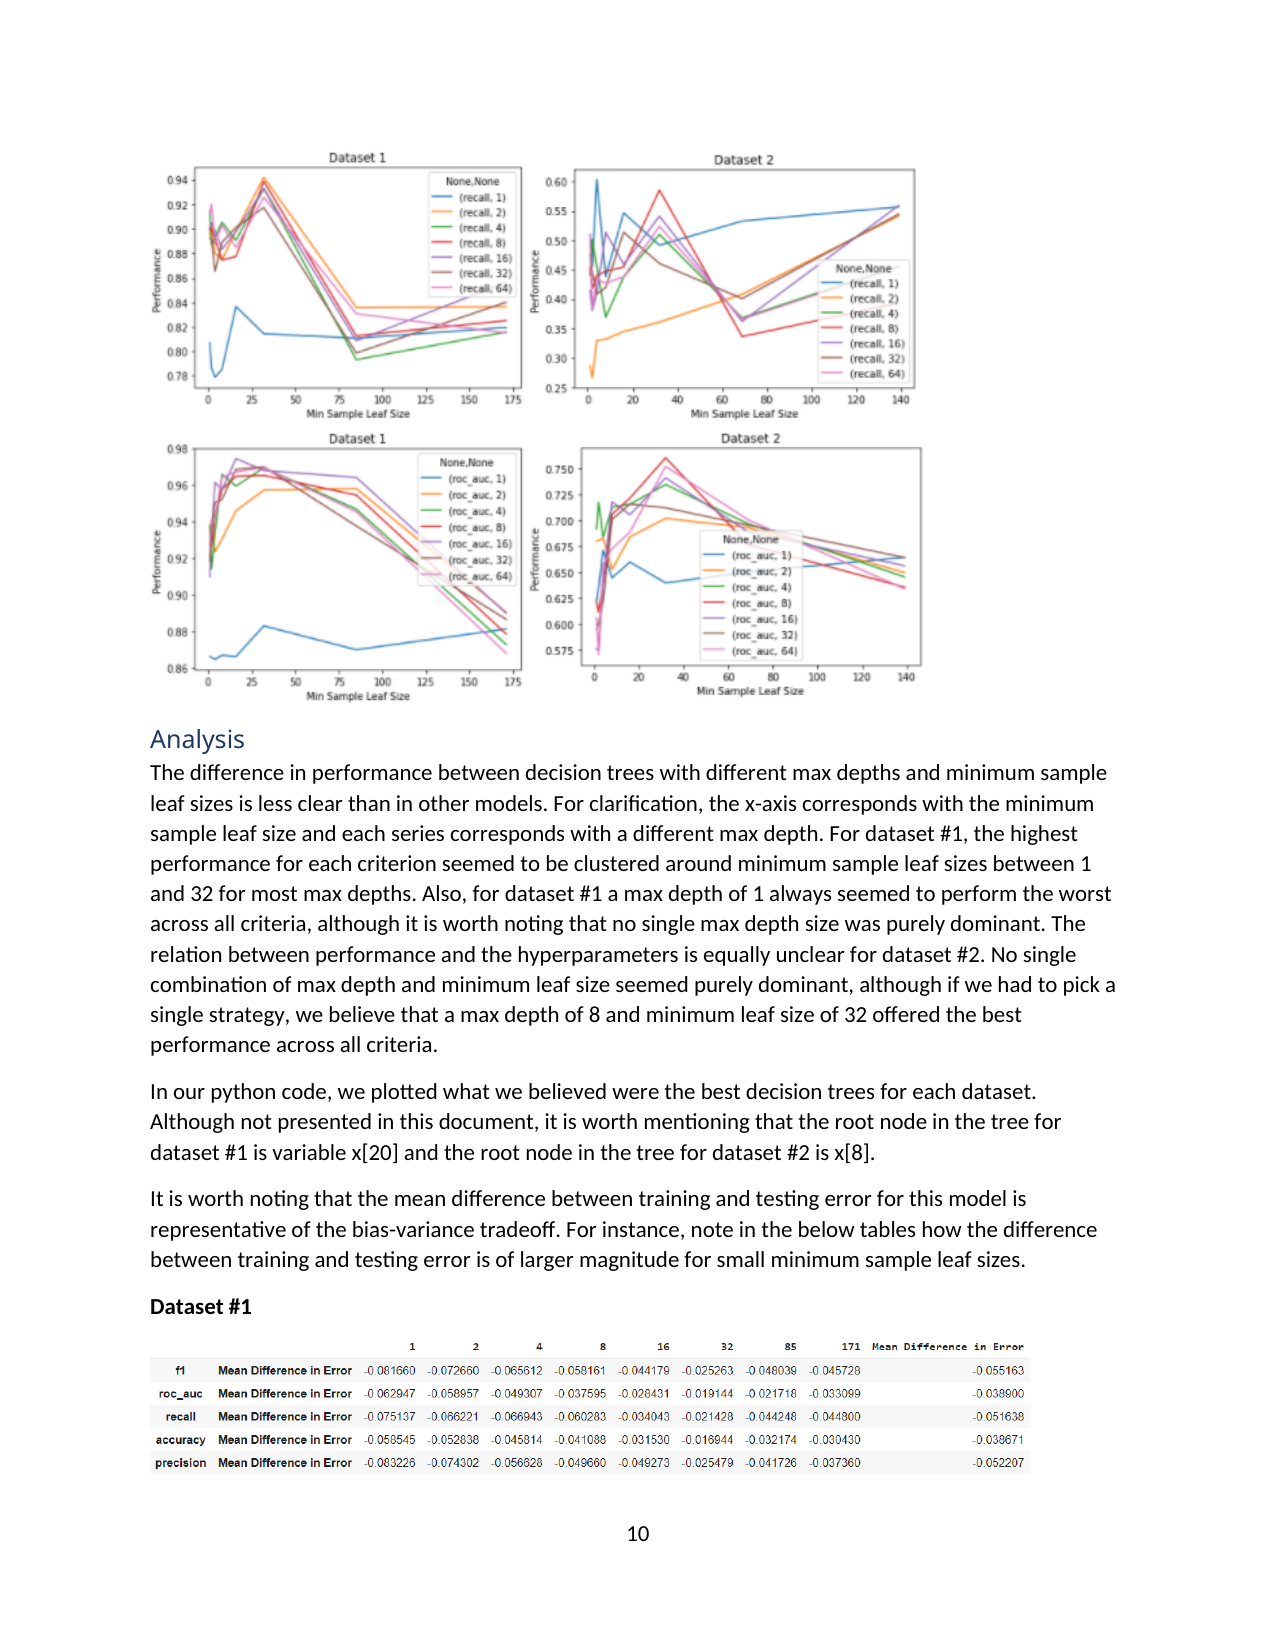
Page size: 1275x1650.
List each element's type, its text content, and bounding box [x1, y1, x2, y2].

subtitle Analysis [150, 722, 1125, 756]
text Dataset #1 [150, 1292, 1125, 1320]
text The difference in performance between decision trees with different max depths and minimum sample leaf sizes is less clear than in other models. For clarification, the x-axis corresponds with the minimum sample leaf size and each series corresponds with a different max depth. For dataset #1, the highest performance for each criterion seemed to be clustered around minimum sample leaf sizes between 1 and 32 for most max depths. Also, for dataset #1 a max depth of 1 always seemed to perform the worst across all criteria, although it is worth noting that no single max depth size was purely dominant. The relation between performance and the hyperparameters is equally unclear for dataset #2. No single combination of max depth and minimum leaf size seemed purely dominant, although if we had to pick a single strategy, we believe that a max depth of 8 and minimum leaf size of 32 offered the best performance across all criteria. [150, 758, 1125, 1058]
text In our python code, we plotted what we believed were the best decision trees for each dataset. Although not presented in this document, it is worth mentioning that the root node in the tree for dataset #1 is variable x[20] and the root node in the tree for dataset #2 is x[8]. [150, 1077, 1125, 1166]
picture [150, 1338, 1032, 1474]
picture [150, 150, 928, 703]
text It is worth noting that the mean difference between training and testing error for this model is representative of the bias-variance tradeoff. For instance, note in the below tables how the difference between training and testing error is of larger magnitude for small minimum sample leaf sizes. [150, 1184, 1125, 1273]
